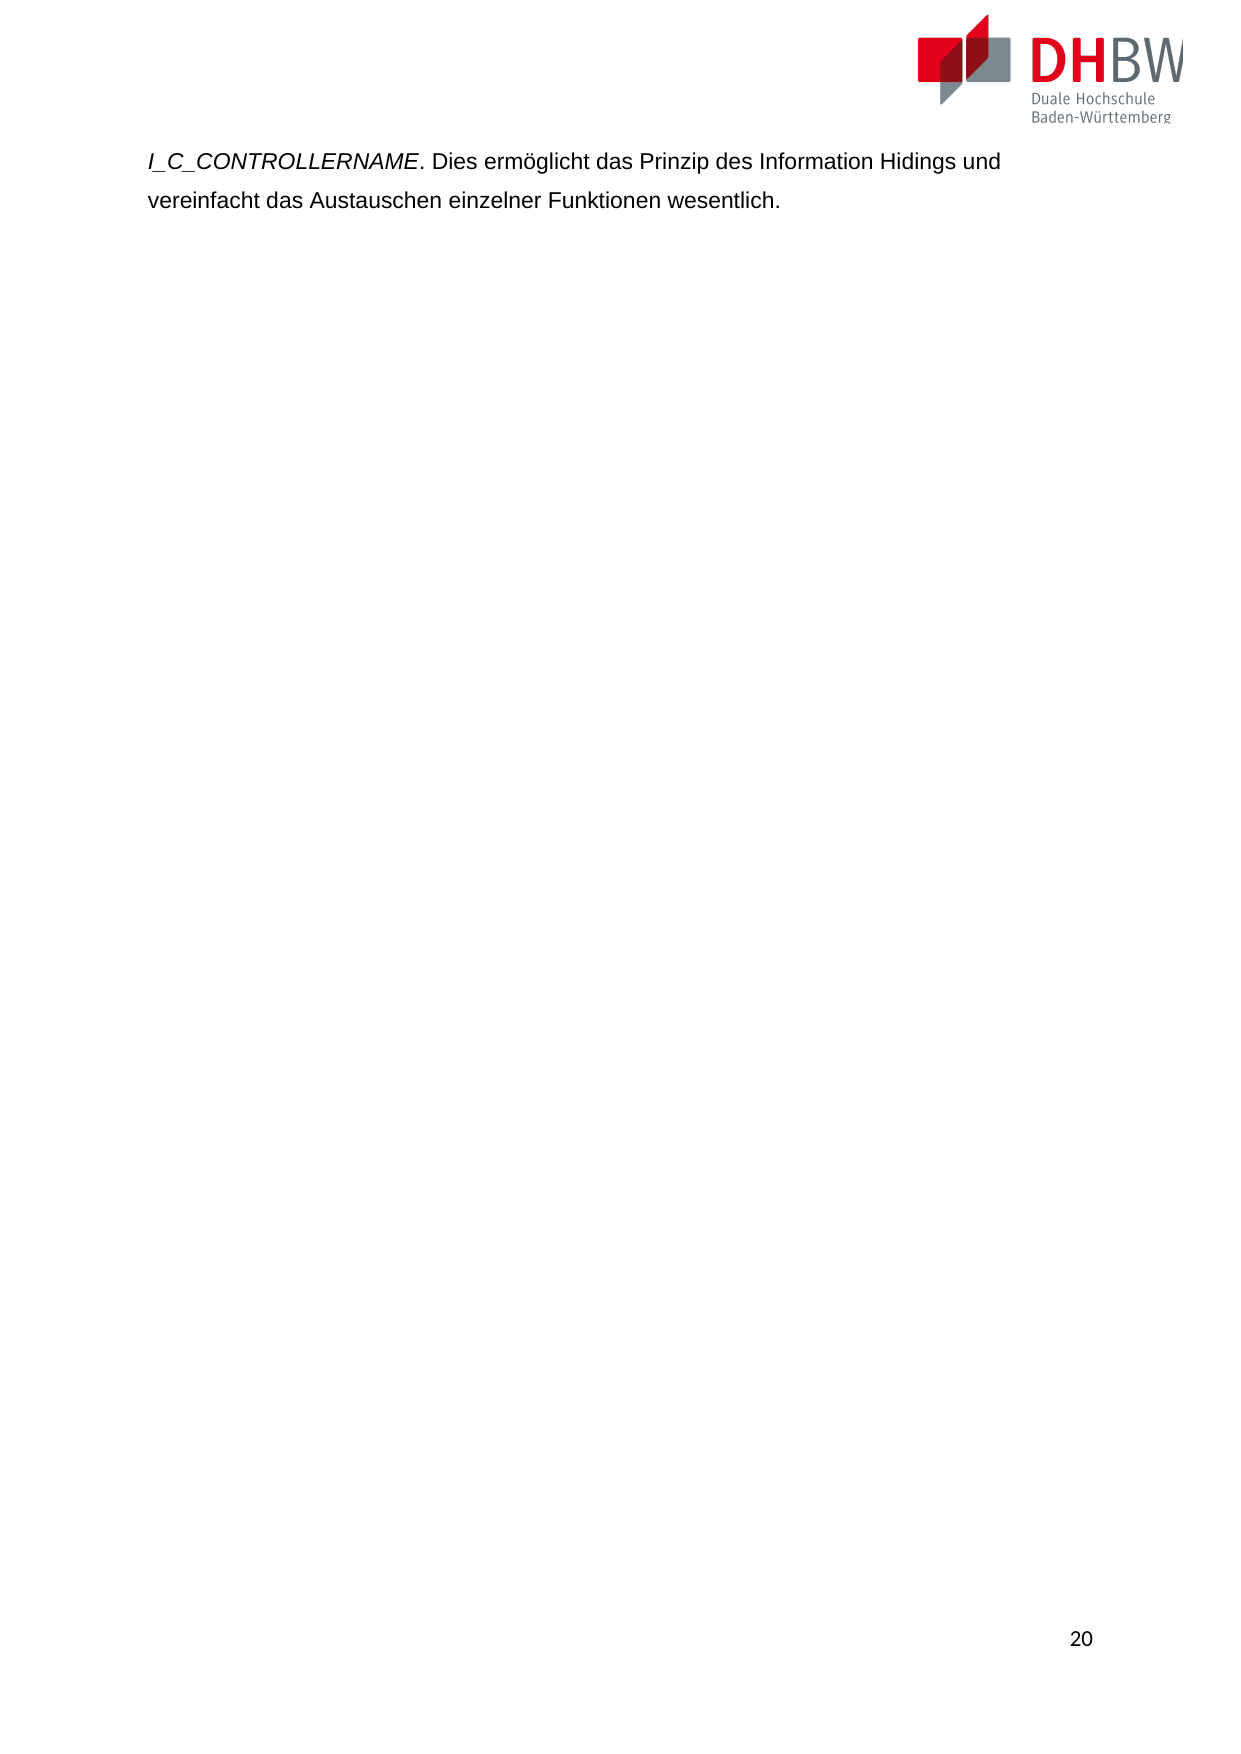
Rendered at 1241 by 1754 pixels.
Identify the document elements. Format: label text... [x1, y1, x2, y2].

picture [917, 14, 1184, 124]
